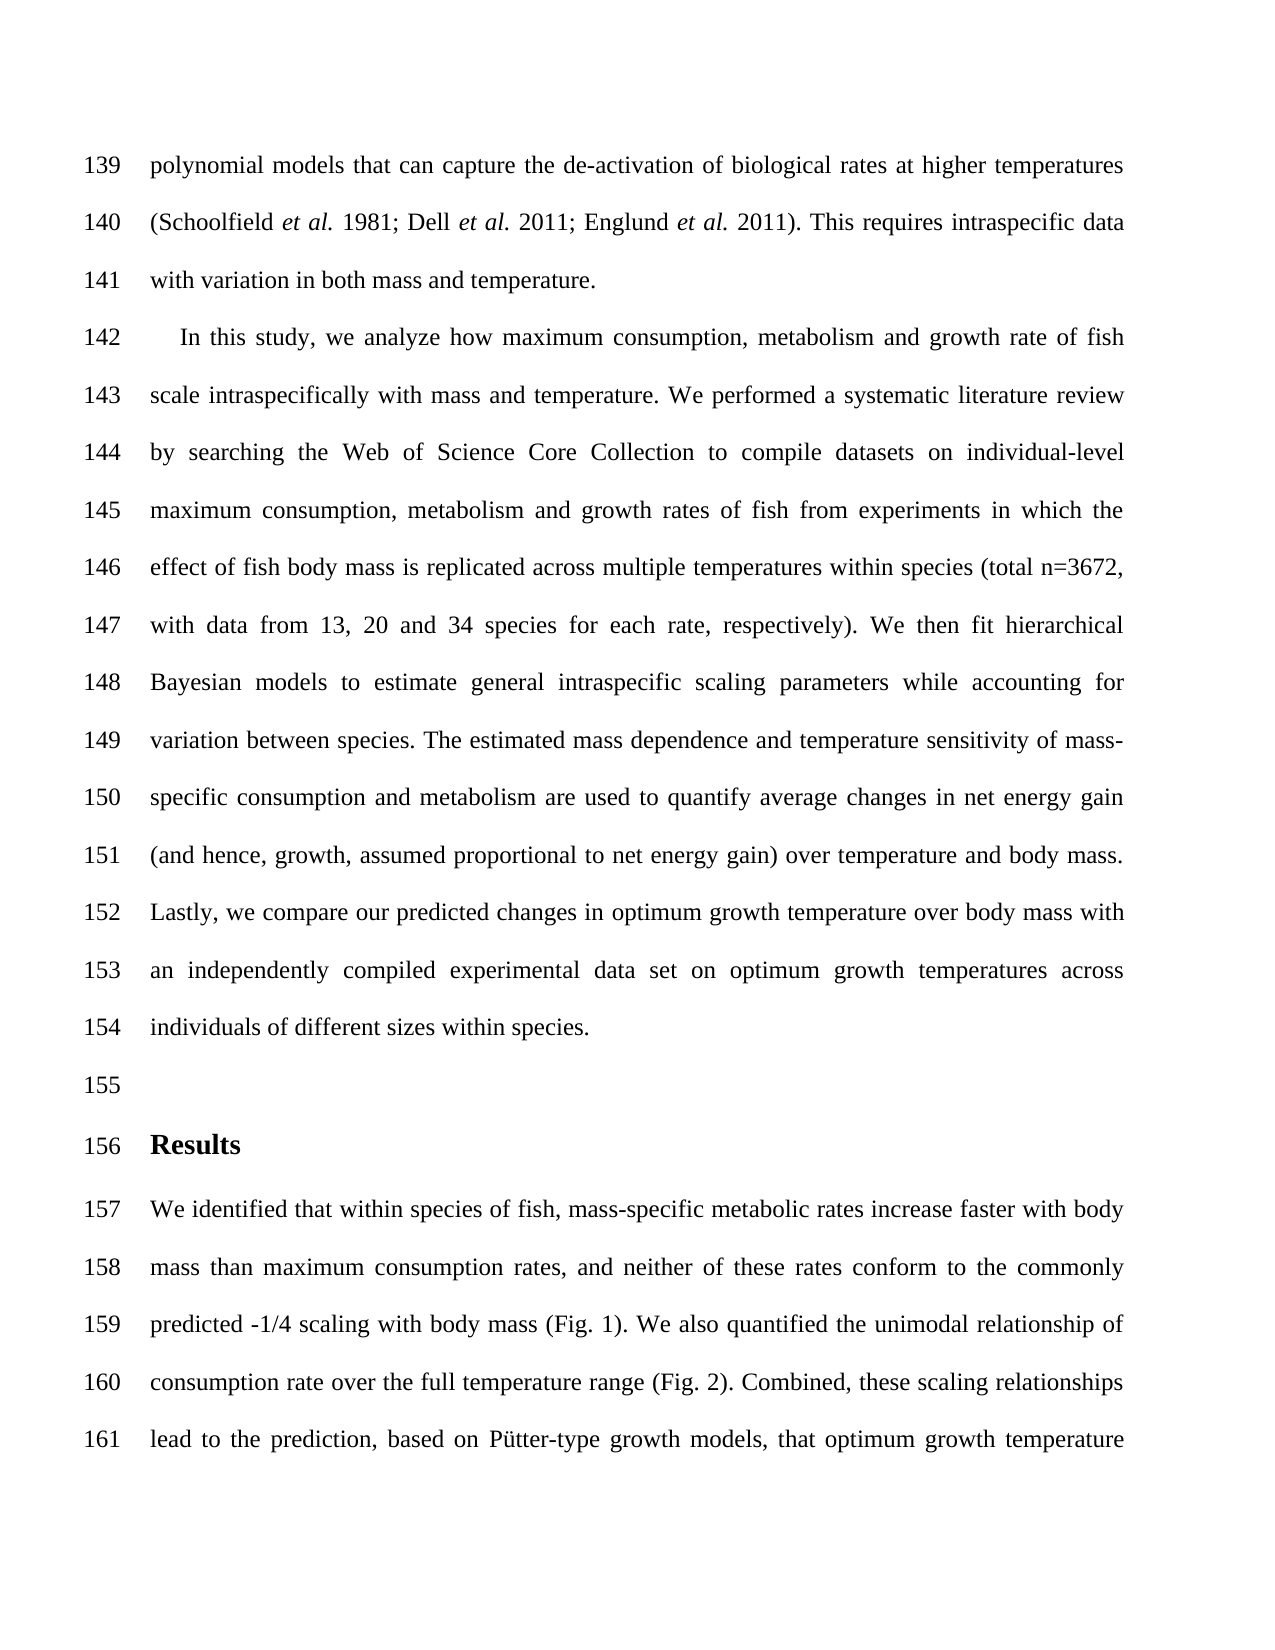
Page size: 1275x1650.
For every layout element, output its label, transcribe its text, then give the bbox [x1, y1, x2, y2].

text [150, 1194, 1125, 1453]
text In this study, we analyze how maximum consumption, metabolism and growth rate of fish scale intraspecifically with mass and temperature. We performed a systematic literature review by searching the Web of Science Core Collection to compile datasets on individual-level maximum consumption, metabolism and growth rates of fish from experiments in which the effect of fish body mass is replicated across multiple temperatures within species (total n=3672, with data from 13, 20 and 34 species for each rate, respectively). We then fit hierarchical Bayesian models to estimate general intraspecific scaling parameters while accounting for variation between species. The estimated mass dependence and temperature sensitivity of mass-specific consumption and metabolism are used to quantify average changes in net energy gain (and hence, growth, assumed proportional to net energy gain) over temperature and body mass. Lastly, we compare our predicted changes in optimum growth temperature over body mass with an independently compiled experimental data set on optimum growth temperatures across individuals of different sizes within species. [150, 322, 1125, 1041]
text Results [150, 1127, 1125, 1161]
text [150, 150, 1125, 294]
